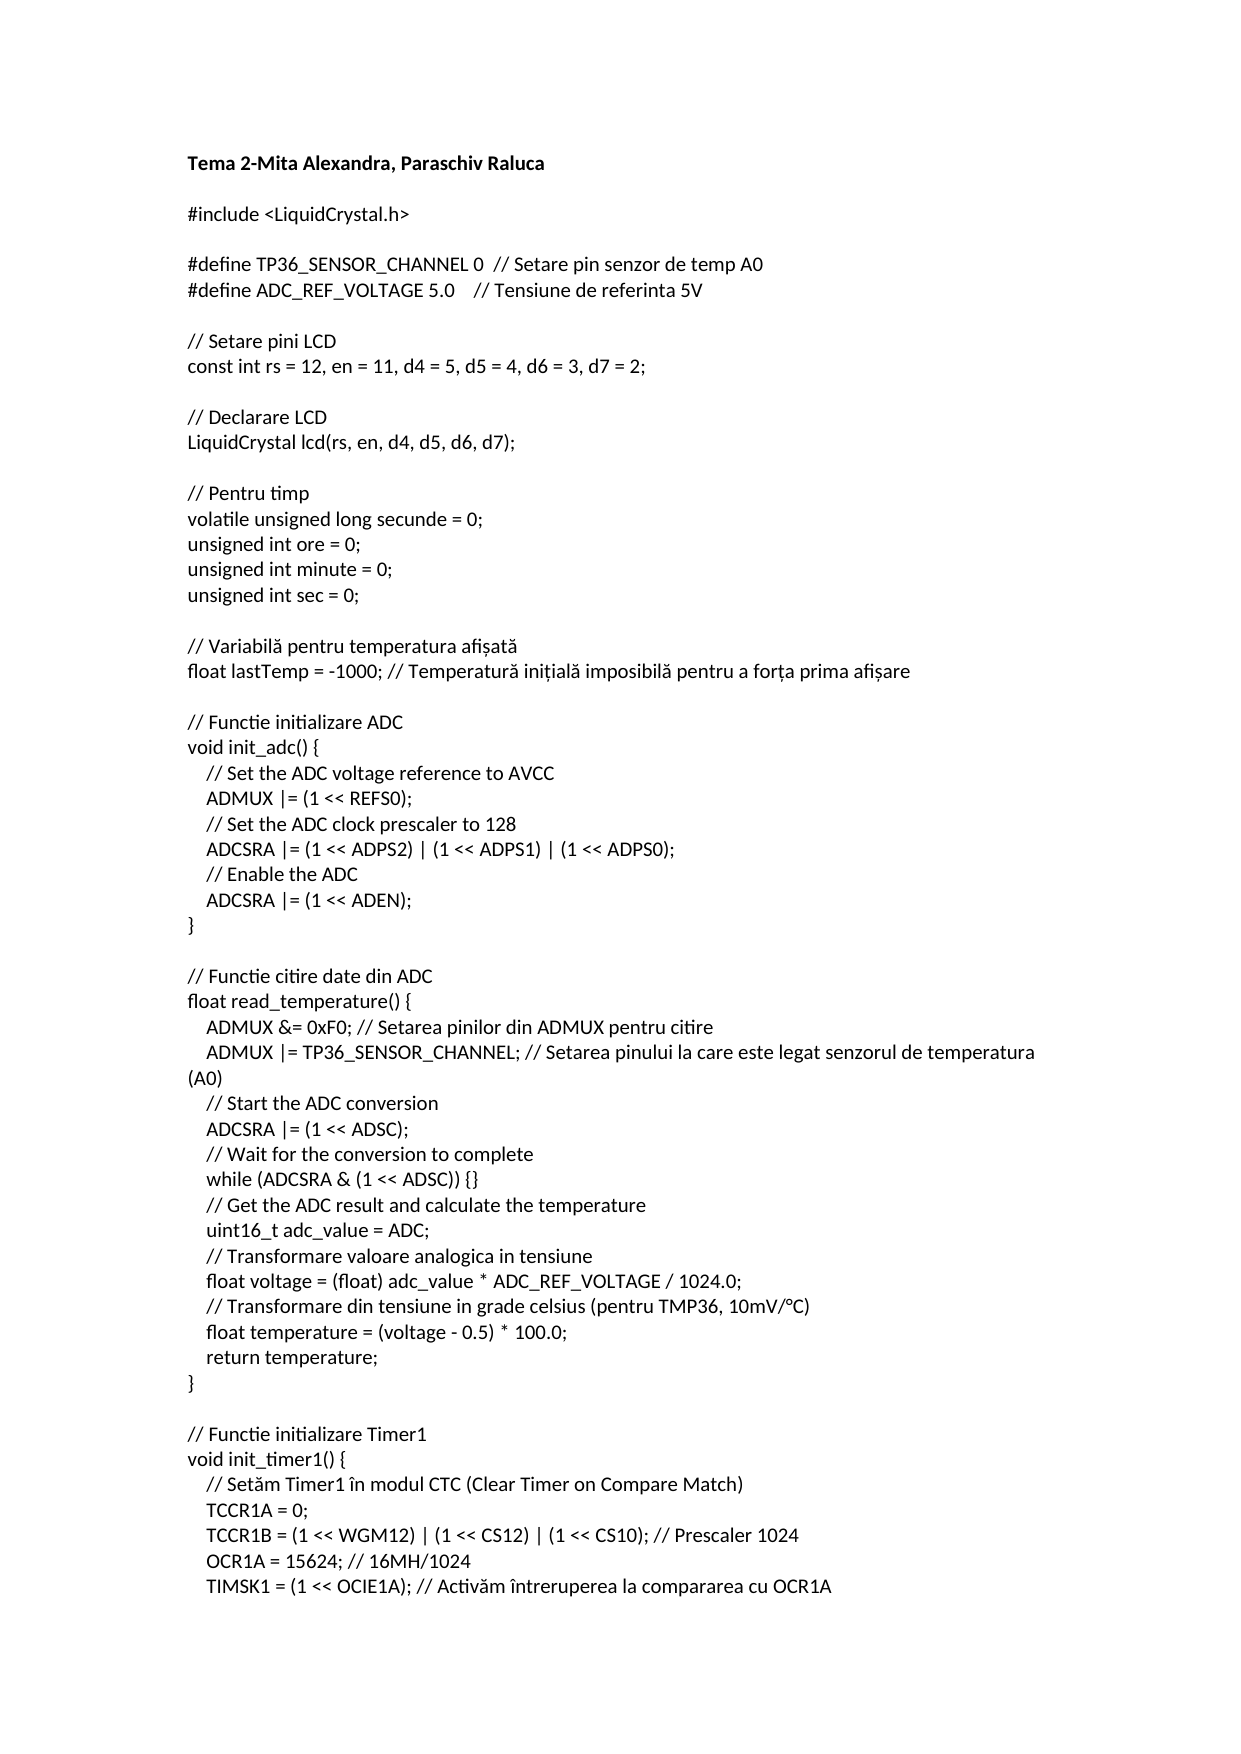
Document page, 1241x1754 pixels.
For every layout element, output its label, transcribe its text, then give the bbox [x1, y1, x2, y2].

text // Transformare valoare analogica in tensiune [187, 1243, 1053, 1268]
text float lastTemp = -1000; // Temperatură inițială imposibilă pentru a forța prima afișare [187, 658, 1053, 684]
text float read_temperature() { [187, 989, 1053, 1014]
text unsigned int ore = 0; [187, 531, 1053, 557]
text #define ADC_REF_VOLTAGE 5.0 // Tensiune de referinta 5V [187, 277, 1053, 302]
text ADMUX |= (1 << REFS0); [187, 785, 1053, 811]
text // Variabilă pentru temperatura afișată [187, 633, 1053, 658]
text ADMUX |= TP36_SENSOR_CHANNEL; // Setarea pinului la care este legat senzorul de temperatura (A0) [187, 1039, 1053, 1090]
text // Transformare din tensiune in grade celsius (pentru TMP36, 10mV/°C) [187, 1294, 1053, 1319]
text ADMUX &= 0xF0; // Setarea pinilor din ADMUX pentru citire [187, 1014, 1053, 1039]
text return temperature; [187, 1344, 1053, 1370]
text } [187, 912, 1053, 938]
text // Get the ADC result and calculate the temperature [187, 1192, 1053, 1217]
text unsigned int sec = 0; [187, 582, 1053, 607]
text ADCSRA |= (1 << ADEN); [187, 887, 1053, 912]
text // Setăm Timer1 în modul CTC (Clear Timer on Compare Match) [187, 1472, 1053, 1497]
text // Enable the ADC [187, 862, 1053, 887]
text #include <LiquidCrystal.h> [187, 201, 1053, 226]
text float voltage = (float) adc_value * ADC_REF_VOLTAGE / 1024.0; [187, 1268, 1053, 1294]
text // Functie citire date din ADC [187, 963, 1053, 989]
text // Functie initializare Timer1 [187, 1421, 1053, 1446]
text // Set the ADC voltage reference to AVCC [187, 760, 1053, 785]
text // Set the ADC clock prescaler to 128 [187, 811, 1053, 836]
text #define TP36_SENSOR_CHANNEL 0 // Setare pin senzor de temp A0 [187, 252, 1053, 277]
text void init_timer1() { [187, 1446, 1053, 1472]
text // Declarare LCD [187, 404, 1053, 429]
text } [187, 1370, 1053, 1395]
text unsigned int minute = 0; [187, 557, 1053, 582]
text // Wait for the conversion to complete [187, 1141, 1053, 1167]
text void init_adc() { [187, 734, 1053, 760]
text LiquidCrystal lcd(rs, en, d4, d5, d6, d7); [187, 429, 1053, 455]
text uint16_t adc_value = ADC; [187, 1217, 1053, 1243]
text const int rs = 12, en = 11, d4 = 5, d5 = 4, d6 = 3, d7 = 2; [187, 353, 1053, 379]
text TIMSK1 = (1 << OCIE1A); // Activăm întreruperea la compararea cu OCR1A [187, 1573, 1053, 1599]
text TCCR1A = 0; [187, 1497, 1053, 1522]
text Tema 2-Mita Alexandra, Paraschiv Raluca [187, 150, 1053, 175]
text ADCSRA |= (1 << ADPS2) | (1 << ADPS1) | (1 << ADPS0); [187, 836, 1053, 862]
text // Functie initializare ADC [187, 709, 1053, 734]
text // Pentru timp [187, 480, 1053, 506]
text // Setare pini LCD [187, 328, 1053, 353]
text ADCSRA |= (1 << ADSC); [187, 1116, 1053, 1141]
text // Start the ADC conversion [187, 1090, 1053, 1116]
text TCCR1B = (1 << WGM12) | (1 << CS12) | (1 << CS10); // Prescaler 1024 [187, 1522, 1053, 1548]
text while (ADCSRA & (1 << ADSC)) {} [187, 1167, 1053, 1192]
text float temperature = (voltage - 0.5) * 100.0; [187, 1319, 1053, 1344]
text volatile unsigned long secunde = 0; [187, 506, 1053, 531]
text OCR1A = 15624; // 16MH/1024 [187, 1548, 1053, 1573]
